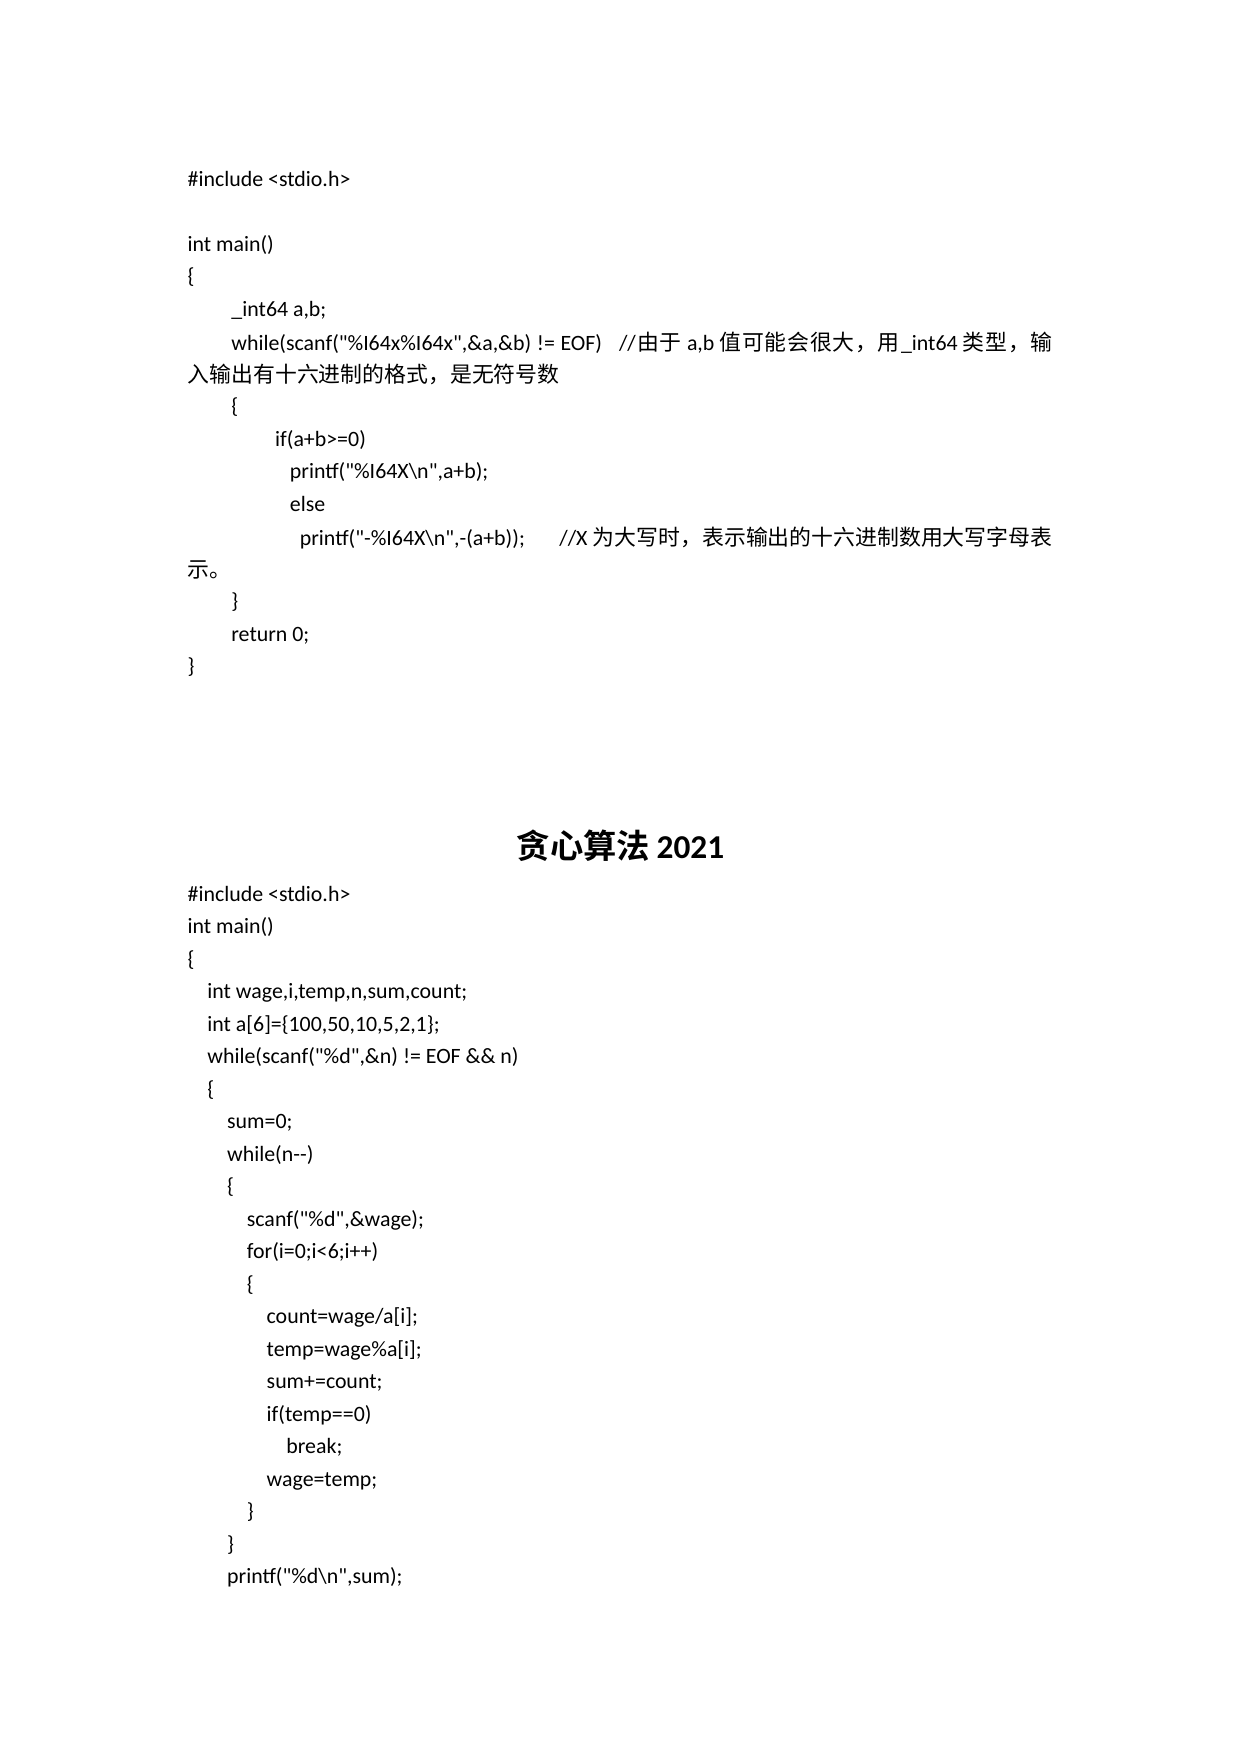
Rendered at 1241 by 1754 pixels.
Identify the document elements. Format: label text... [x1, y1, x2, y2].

text count=wage/a[i]; [187, 1299, 1053, 1332]
text if(temp==0) [187, 1397, 1053, 1429]
text { [187, 942, 1053, 974]
text printf("-%I64X\n",-(a+b)); //X为大写时，表示输出的十六进制数用大写字母表示。 [187, 519, 1053, 584]
text while(scanf("%d",&n) != EOF && n) [187, 1039, 1053, 1072]
text int wage,i,temp,n,sum,count; [187, 974, 1053, 1007]
text scanf("%d",&wage); [187, 1202, 1053, 1234]
text return 0; [187, 617, 1053, 649]
text sum=0; [187, 1104, 1053, 1137]
text for(i=0;i<6;i++) [187, 1234, 1053, 1267]
text wage=temp; [187, 1462, 1053, 1494]
text #include <stdio.h> [187, 162, 1053, 194]
text int a[6]={100,50,10,5,2,1}; [187, 1007, 1053, 1039]
text temp=wage%a[i]; [187, 1332, 1053, 1364]
text int main() [187, 227, 1053, 259]
text int main() [187, 909, 1053, 942]
text { [187, 1267, 1053, 1299]
text else [187, 487, 1053, 519]
text { [187, 1072, 1053, 1104]
text while(scanf("%I64x%I64x",&a,&b) != EOF) //由于a,b值可能会很大，用_int64类型，输入输出有十六进制的格式，是无符号数 [187, 324, 1053, 389]
text { [187, 1169, 1053, 1202]
text while(n--) [187, 1137, 1053, 1169]
text } [187, 649, 1053, 682]
text printf("%d\n",sum); [187, 1559, 1053, 1592]
text 贪心算法2021 [187, 812, 1053, 877]
text break; [187, 1429, 1053, 1462]
text { [187, 389, 1053, 422]
text #include <stdio.h> [187, 877, 1053, 909]
text } [187, 1527, 1053, 1559]
text printf("%I64X\n",a+b); [187, 454, 1053, 487]
text { [187, 259, 1053, 292]
text } [187, 584, 1053, 617]
text sum+=count; [187, 1364, 1053, 1397]
text } [187, 1494, 1053, 1527]
text if(a+b>=0) [187, 422, 1053, 454]
text _int64 a,b; [187, 292, 1053, 324]
